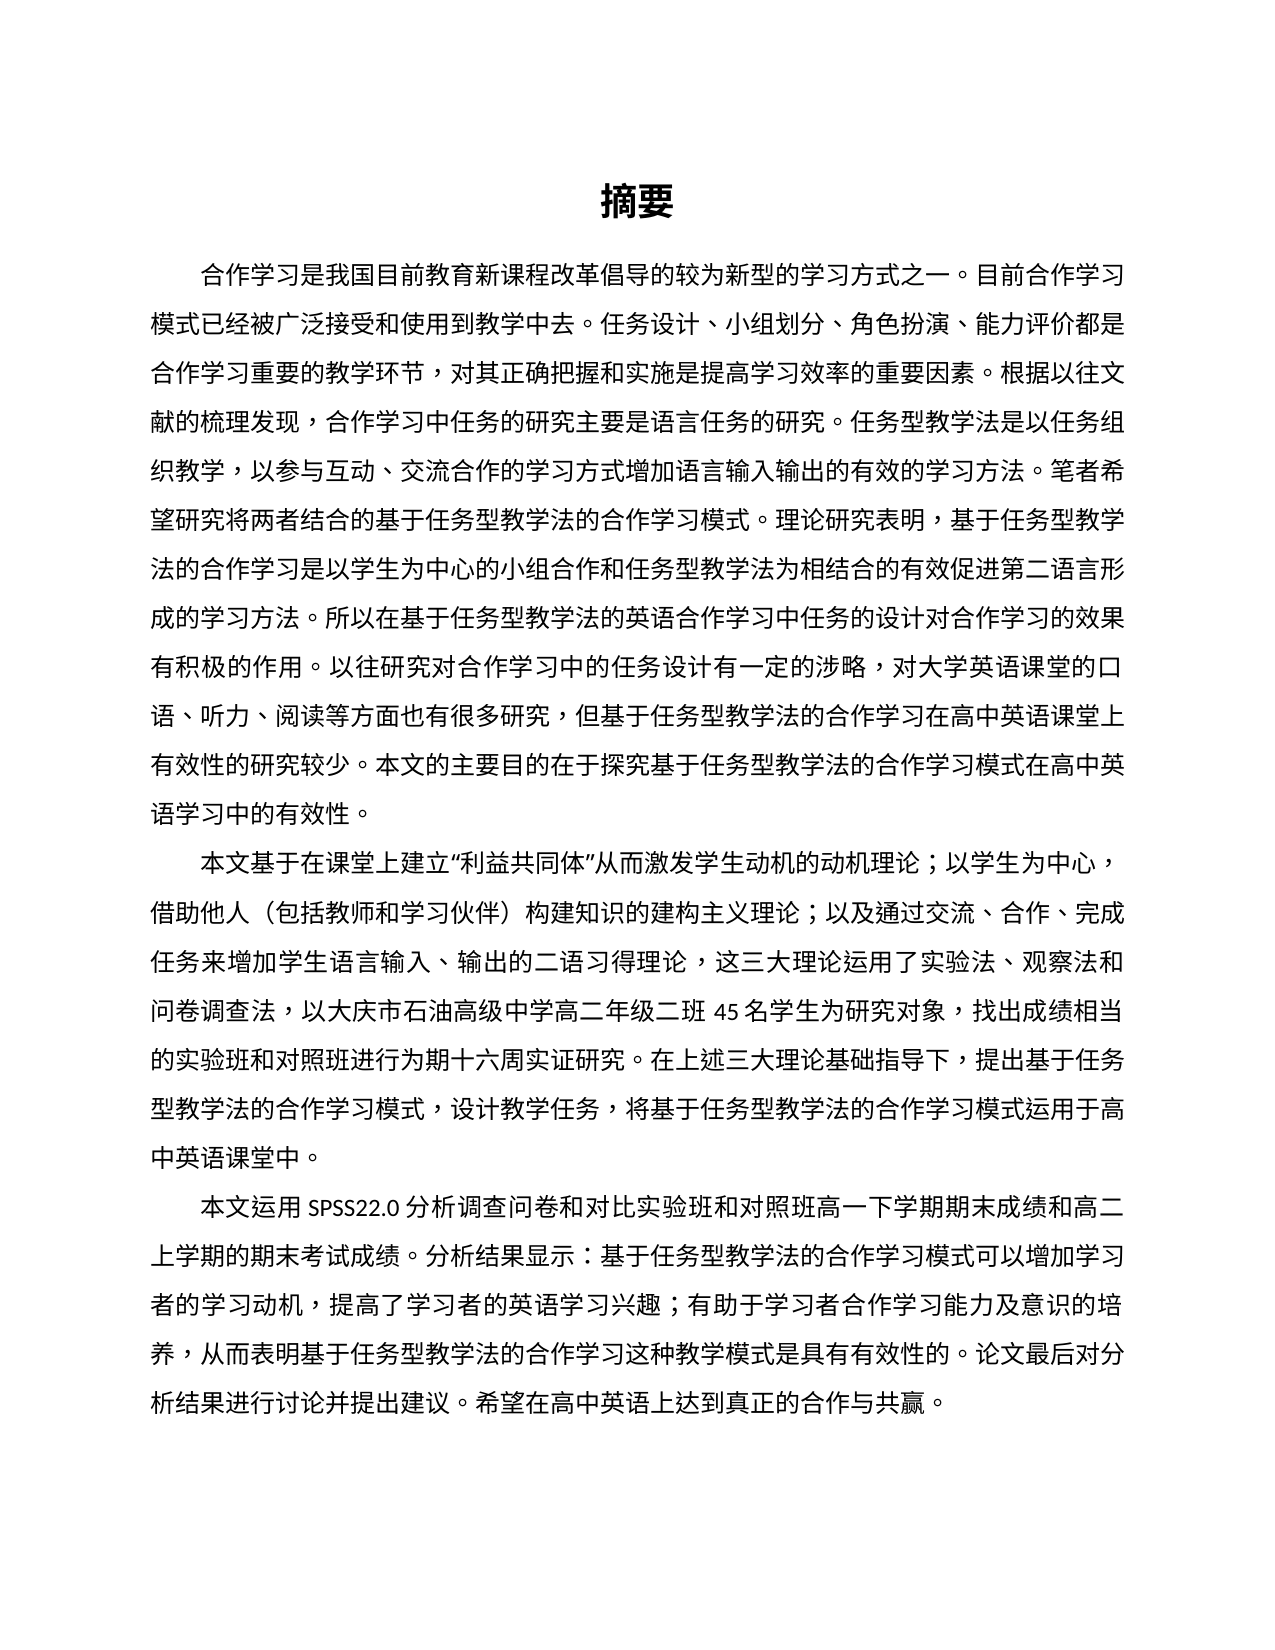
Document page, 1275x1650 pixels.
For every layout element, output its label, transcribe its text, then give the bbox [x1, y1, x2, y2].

text 本文基于在课堂上建立“利益共同体”从而激发学生动机的动机理论；以学生为中心，借助他人（包括教师和学习伙伴）构建知识的建构主义理论；以及通过交流、合作、完成任务来增加学生语言输入、输出的二语习得理论，这三大理论运用了实验法、观察法和问卷调查法，以大庆市石油高级中学高二年级二班45名学生为研究对象，找出成绩相当的实验班和对照班进行为期十六周实证研究。在上述三大理论基础指导下，提出基于任务型教学法的合作学习模式，设计教学任务，将基于任务型教学法的合作学习模式运用于高中英语课堂中。 [150, 831, 1125, 1174]
text 摘要 [150, 174, 1125, 226]
text 本文运用SPSS22.0分析调查问卷和对比实验班和对照班高一下学期期末成绩和高二上学期的期末考试成绩。分析结果显示：基于任务型教学法的合作学习模式可以增加学习者的学习动机，提高了学习者的英语学习兴趣；有助于学习者合作学习能力及意识的培养，从而表明基于任务型教学法的合作学习这种教学模式是具有有效性的。论文最后对分析结果进行讨论并提出建议。希望在高中英语上达到真正的合作与共赢。 [150, 1174, 1125, 1420]
text 合作学习是我国目前教育新课程改革倡导的较为新型的学习方式之一。目前合作学习模式已经被广泛接受和使用到教学中去。任务设计、小组划分、角色扮演、能力评价都是合作学习重要的教学环节，对其正确把握和实施是提高学习效率的重要因素。根据以往文献的梳理发现，合作学习中任务的研究主要是语言任务的研究。任务型教学法是以任务组织教学，以参与互动、交流合作的学习方式增加语言输入输出的有效的学习方法。笔者希望研究将两者结合的基于任务型教学法的合作学习模式。理论研究表明，基于任务型教学法的合作学习是以学生为中心的小组合作和任务型教学法为相结合的有效促进第二语言形成的学习方法。所以在基于任务型教学法的英语合作学习中任务的设计对合作学习的效果有积极的作用。以往研究对合作学习中的任务设计有一定的涉略，对大学英语课堂的口语、听力、阅读等方面也有很多研究，但基于任务型教学法的合作学习在高中英语课堂上有效性的研究较少。本文的主要目的在于探究基于任务型教学法的合作学习模式在高中英语学习中的有效性。 [150, 242, 1125, 831]
